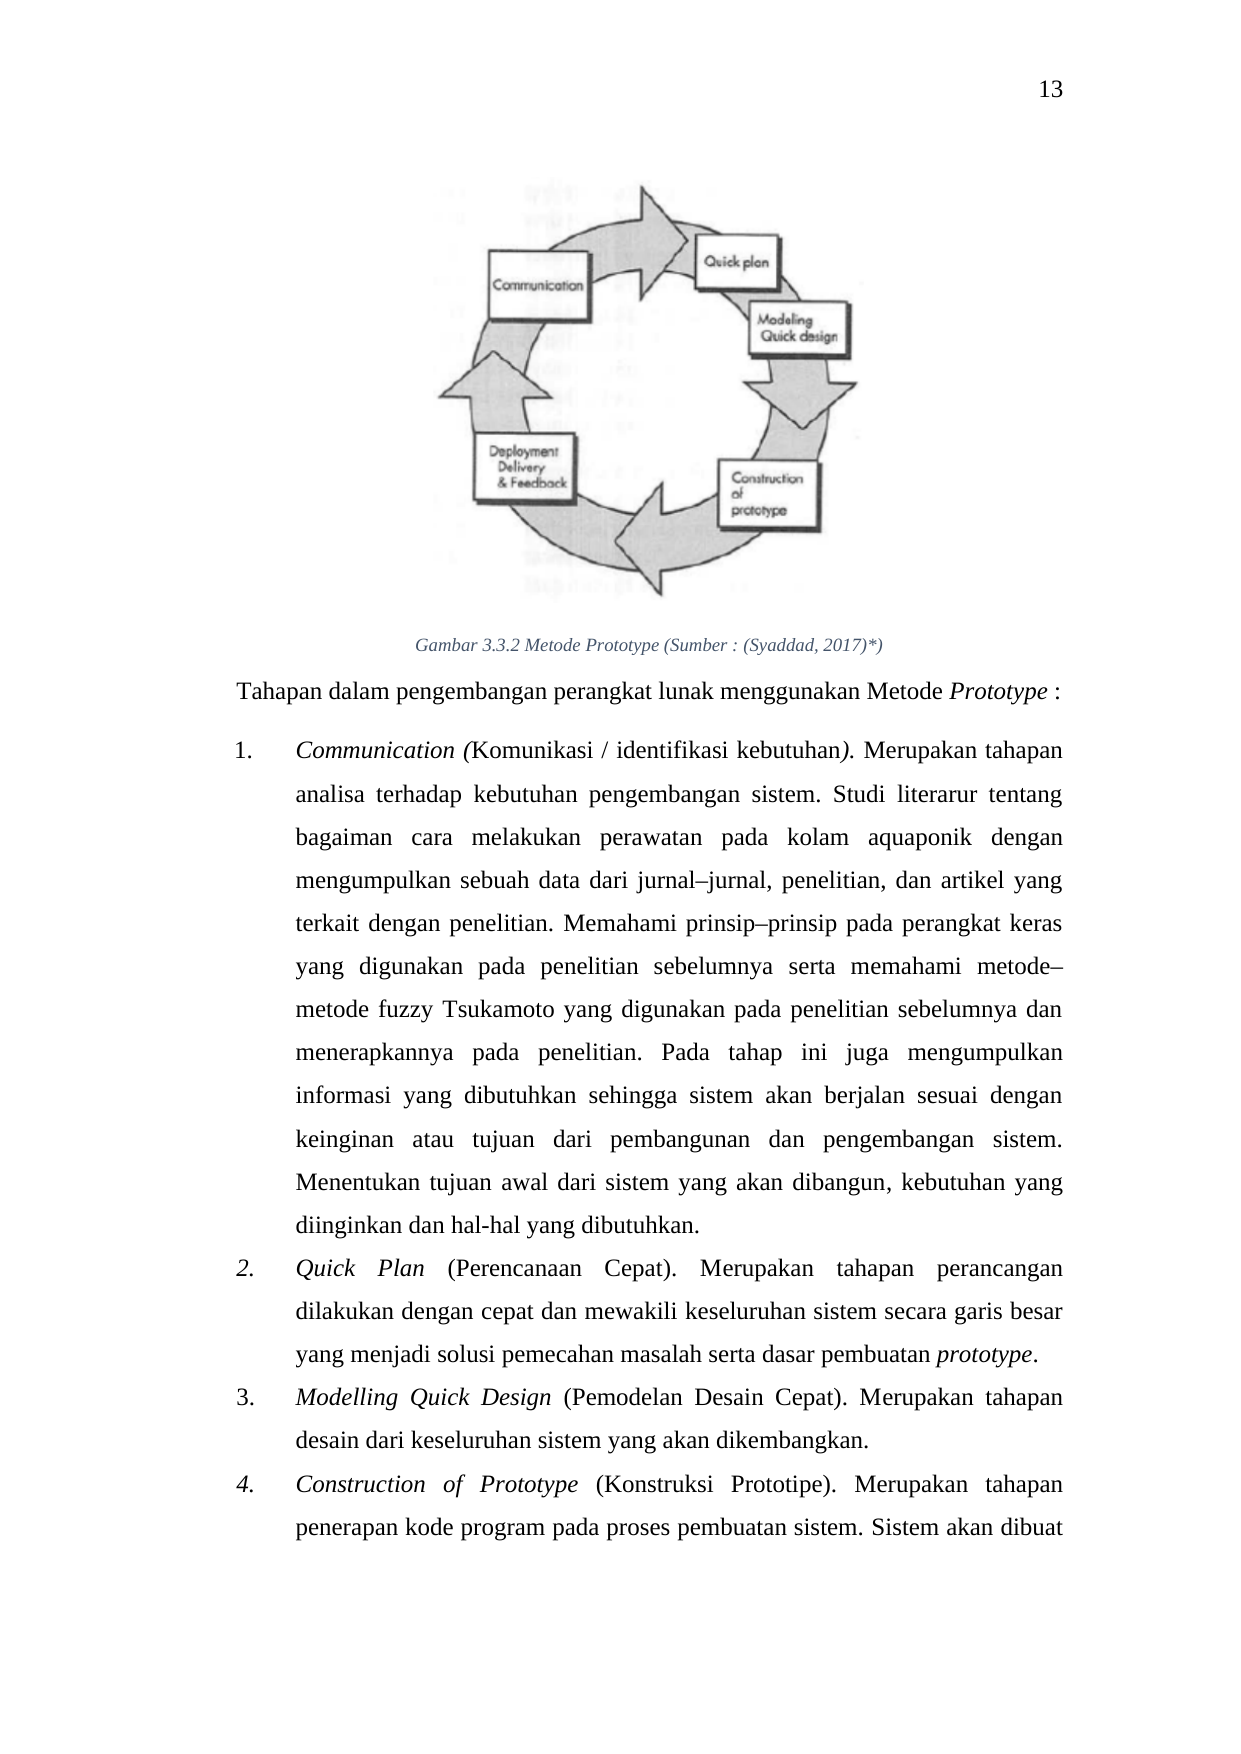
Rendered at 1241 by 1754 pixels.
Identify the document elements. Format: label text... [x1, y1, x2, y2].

picture [431, 177, 868, 603]
list Communication (Komunikasi / identifikasi kebutuhan). Merupakan tahapan analisa terhadap kebutuhan pengembangan sistem. Studi literarur tentang bagaiman cara melakukan perawatan pada kolam aquaponik dengan mengumpulkan sebuah data dari jurnal–jurnal, penelitian, dan artikel yang terkait dengan penelitian. Memahami prinsip–prinsip pada perangkat keras yang digunakan pada penelitian sebelumnya serta memahami metode–metode fuzzy Tsukamoto yang digunakan pada penelitian sebelumnya dan menerapkannya pada penelitian. Pada tahap ini juga mengumpulkan informasi yang dibutuhkan sehingga sistem akan berjalan sesuai dengan keinginan atau tujuan dari pembangunan dan pengembangan sistem. Menentukan tujuan awal dari sistem yang akan dibangun, kebutuhan yang diinginkan dan hal-hal yang dibutuhkan. [234, 736, 1063, 1239]
list Modelling Quick Design (Pemodelan Desain Cepat). Merupakan tahapan desain dari keseluruhan sistem yang akan dikembangkan. [236, 1382, 1063, 1454]
list Quick Plan (Perencanaan Cepat). Merupakan tahapan perancangan dilakukan dengan cepat dan mewakili keseluruhan sistem secara garis besar yang menjadi solusi pemecahan masalah serta dasar pembuatan prototype. [236, 1253, 1063, 1368]
text Tahapan dalam pengembangan perangkat lunak menggunakan Metode Prototype : [236, 676, 1063, 704]
